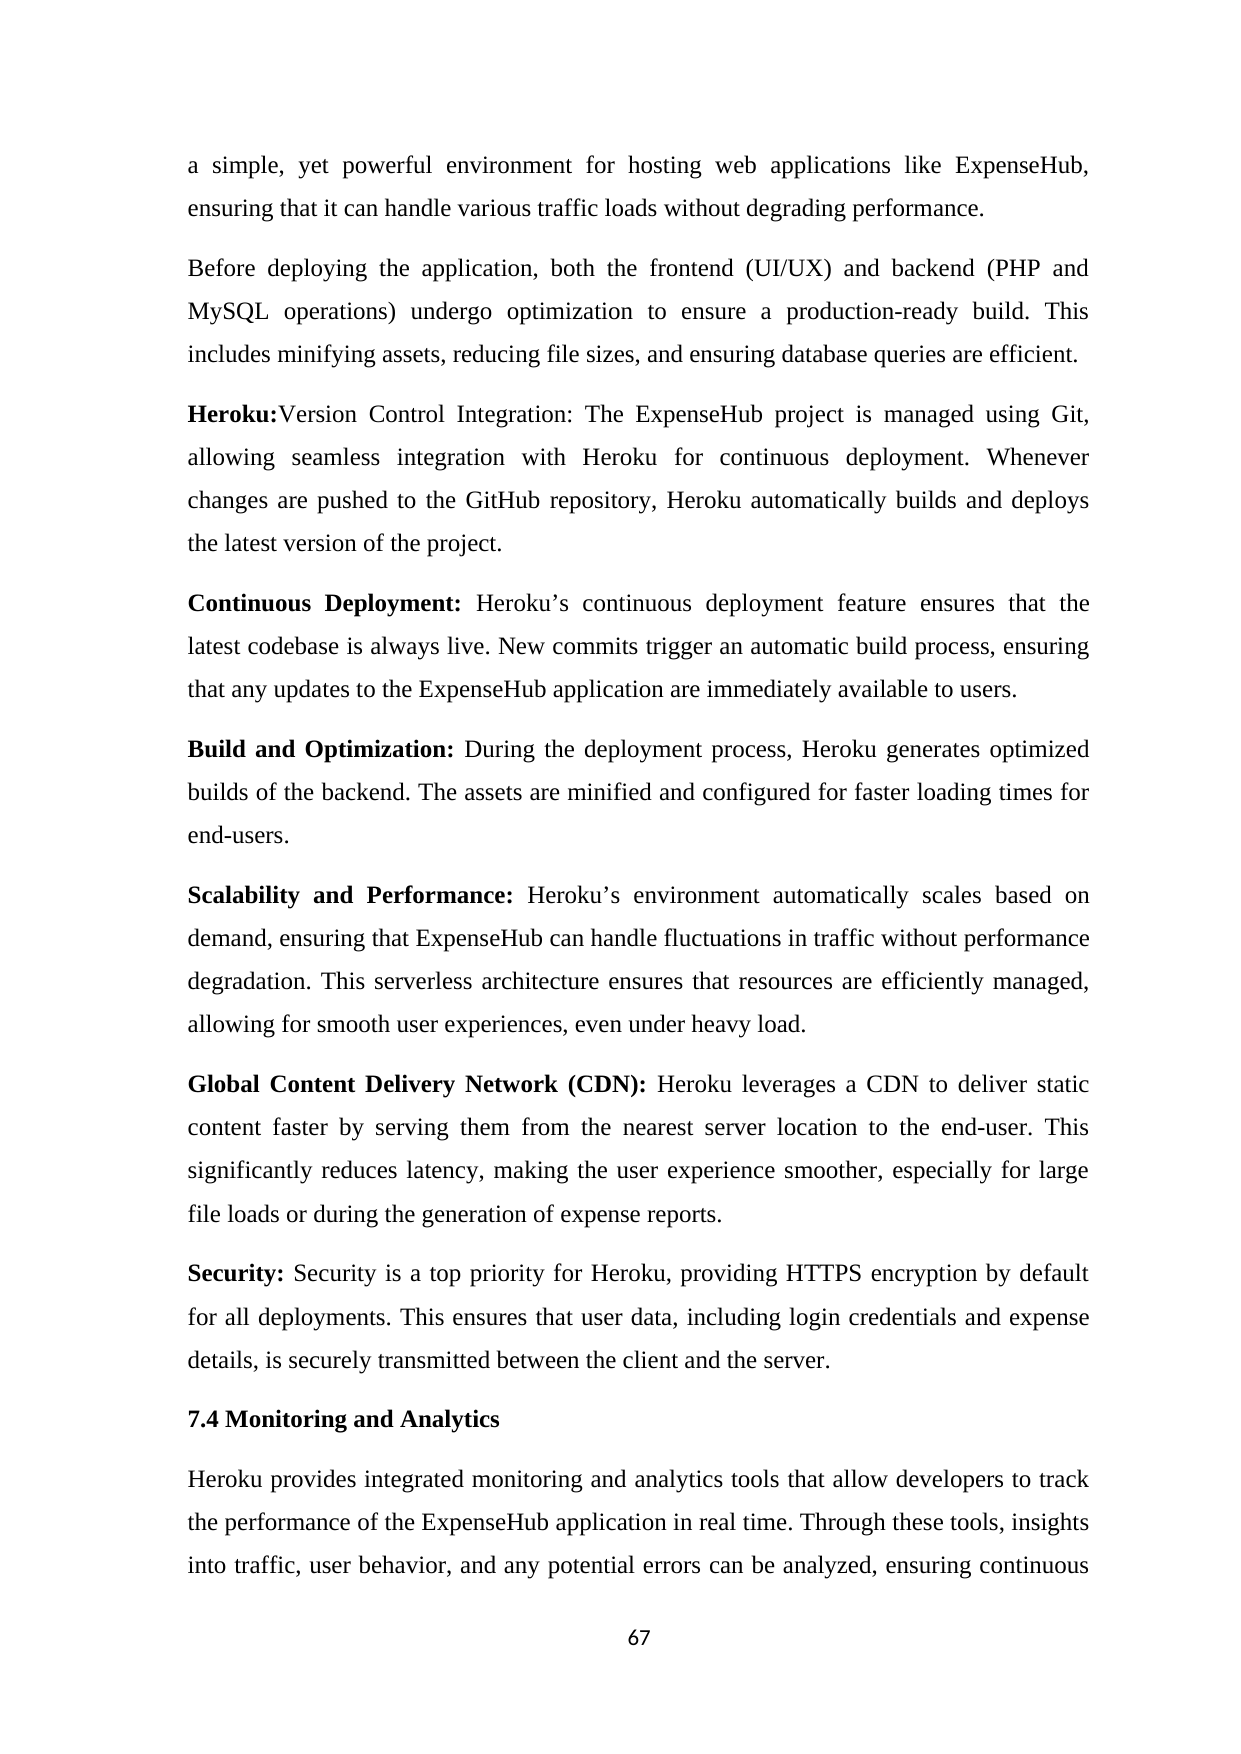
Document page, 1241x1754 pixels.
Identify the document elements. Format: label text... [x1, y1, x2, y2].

text Security: Security is a top priority for Heroku, providing HTTPS encryption by default for all deployments. This ensures that user data, including login credentials and expense details, is securely transmitted between the client and the server. [187, 1258, 1090, 1373]
text Heroku:Version Control Integration: The ExpenseHub project is managed using Git, allowing seamless integration with Heroku for continuous deployment. Whenever changes are pushed to the GitHub repository, Heroku automatically builds and deploys the latest version of the project. [187, 399, 1090, 557]
text Continuous Deployment: Heroku’s continuous deployment feature ensures that the latest codebase is always live. New commits trigger an automatic build process, ensuring that any updates to the ExpenseHub application are immediately available to users. [187, 588, 1090, 703]
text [187, 150, 1090, 222]
text Before deploying the application, both the frontend (UI/UX) and backend (PHP and MySQL operations) undergo optimization to ensure a production-ready build. This includes minifying assets, reducing file sizes, and ensuring database queries are efficient. [187, 253, 1090, 368]
text Scalability and Performance: Heroku’s environment automatically scales based on demand, ensuring that ExpenseHub can handle fluctuations in traffic without performance degradation. This serverless architecture ensures that resources are efficiently managed, allowing for smooth user experiences, even under heavy load. [187, 880, 1090, 1038]
text 7.4 Monitoring and Analytics [187, 1404, 1090, 1433]
text Global Content Delivery Network (CDN): Heroku leverages a CDN to deliver static content faster by serving them from the nearest server location to the end-user. This significantly reduces latency, making the user experience smoother, especially for large file loads or during the generation of expense reports. [187, 1069, 1090, 1227]
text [187, 1464, 1090, 1579]
text Build and Optimization: During the deployment process, Heroku generates optimized builds of the backend. The assets are minified and configured for faster loading times for end-users. [187, 734, 1090, 849]
